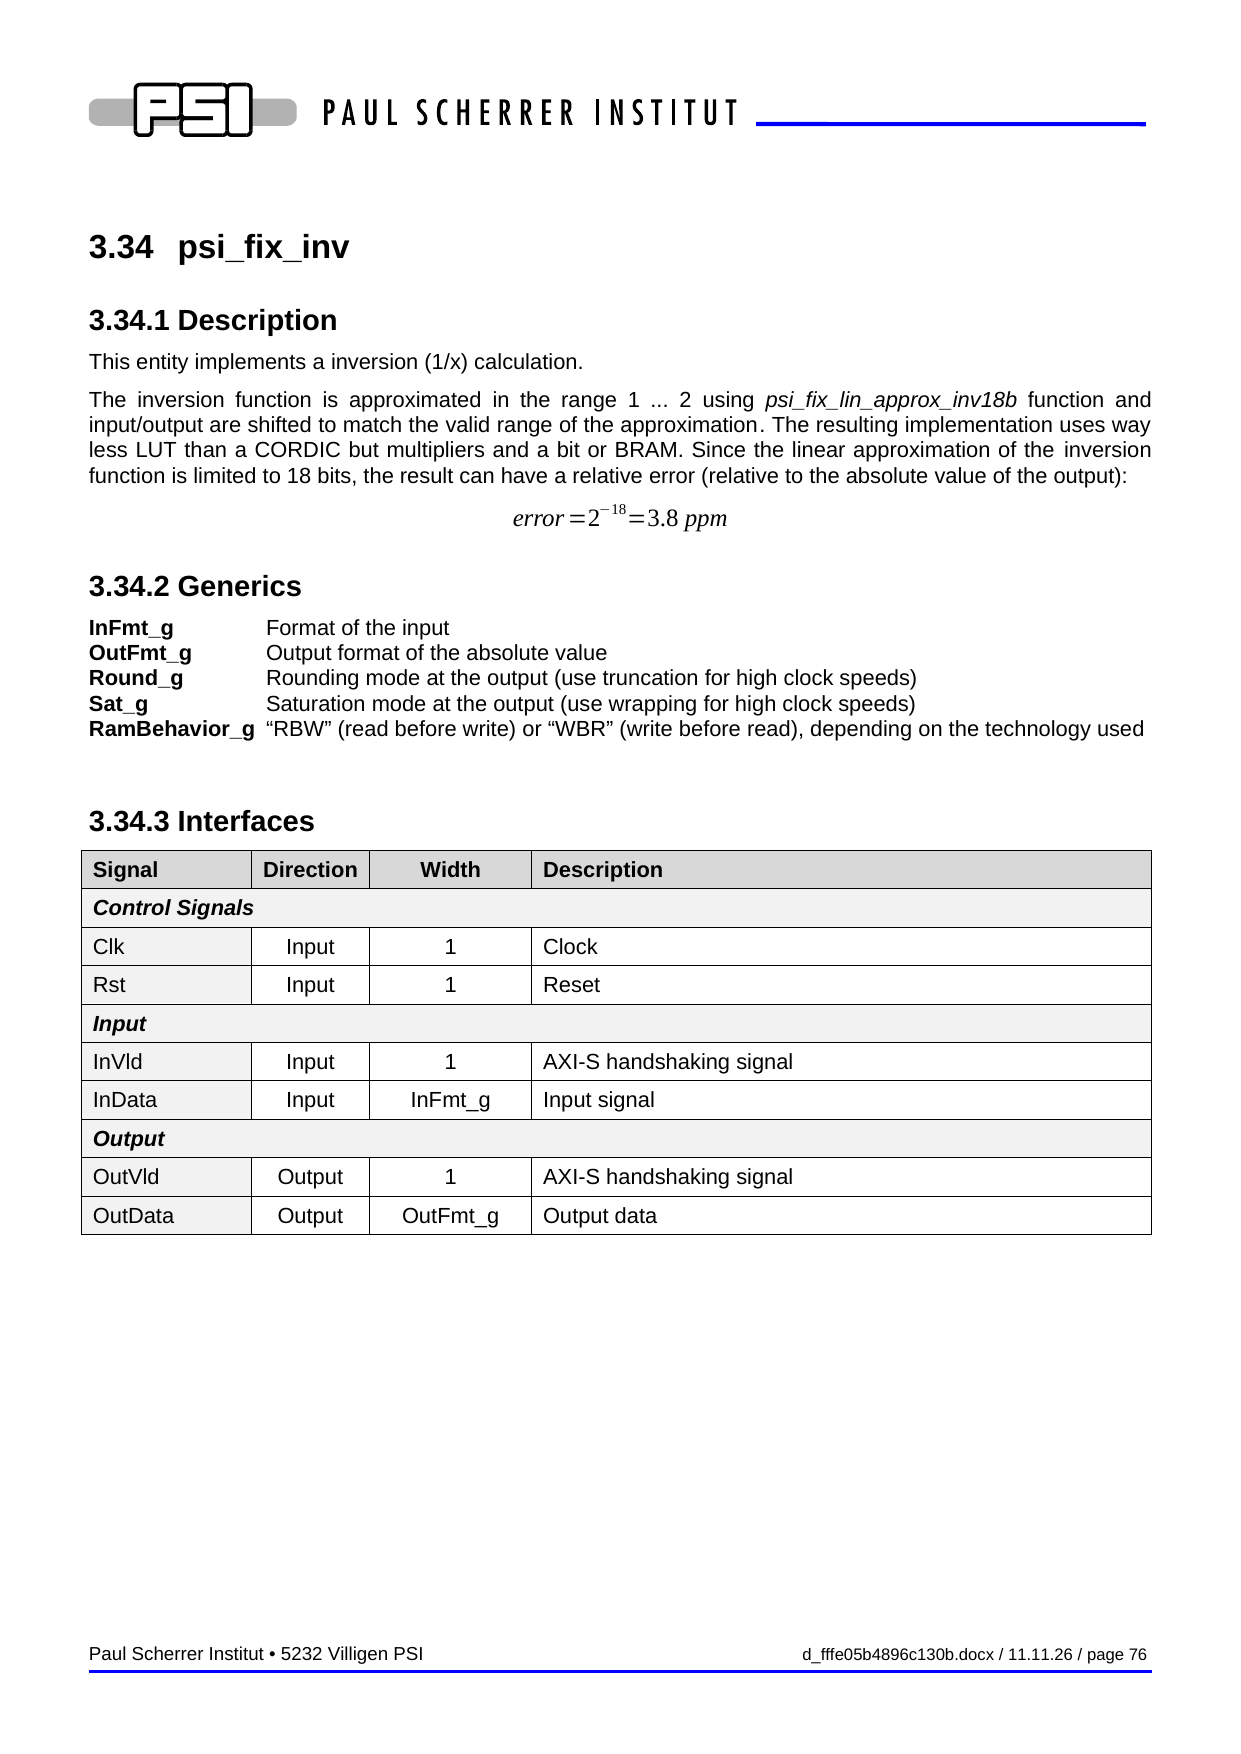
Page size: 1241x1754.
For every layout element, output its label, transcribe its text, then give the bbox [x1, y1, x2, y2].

text InFmt_g Format of the input OutFmt_g Output format of the absolute value Round_g Rounding mode at the output (use truncation for high clock speeds) Sat_g Saturation mode at the output (use wrapping for high clock speeds) RamBehavior_g “RBW” (read before write) or “WBR” (write before read), depending on the technology used [89, 615, 1152, 766]
table_cell InFmt_g [370, 1081, 531, 1119]
table_cell Clock [532, 928, 1151, 965]
table_header Signal [82, 851, 251, 888]
table_cell OutData [82, 1197, 251, 1234]
table_cell Reset [532, 966, 1151, 1003]
table_cell Input signal [532, 1081, 1151, 1119]
table_cell AXI-S handshaking signal [532, 1158, 1151, 1196]
table_cell Output data [532, 1197, 1151, 1234]
table_cell 1 [370, 1043, 531, 1080]
subtitle Interfaces [89, 804, 1152, 837]
table_cell 1 [370, 1158, 531, 1196]
table_cell Input [82, 1005, 1151, 1042]
table_cell OutFmt_g [370, 1197, 531, 1234]
table_cell Output [252, 1158, 369, 1196]
table_cell Input [252, 966, 369, 1003]
table_cell Output [82, 1120, 1151, 1157]
table_cell Input [252, 1043, 369, 1080]
text The inversion function is approximated in the range 1 ... 2 using psi_fix_lin_approx_inv18b function and input/output are shifted to match the valid range of the approximation. The resulting implementation uses way less LUT than a CORDIC but multipliers and a bit or BRAM. Since the linear approximation of the inversion function is limited to 18 bits, the result can have a relative error (relative to the absolute value of the output): [89, 387, 1152, 488]
table_header Direction [252, 851, 369, 888]
table_cell InData [82, 1081, 251, 1119]
table_cell InVld [82, 1043, 251, 1080]
subtitle Description [89, 303, 1152, 337]
text This entity implements a inversion (1/x) calculation. [89, 349, 1152, 374]
table_cell Rst [82, 966, 251, 1003]
table_header Width [370, 851, 531, 888]
table_header Description [532, 851, 1151, 888]
table_cell Clk [82, 928, 251, 965]
table_cell Control Signals [82, 889, 1151, 927]
table_cell Input [252, 1081, 369, 1119]
subtitle psi_fix_inv [89, 227, 1152, 266]
table_cell 1 [370, 966, 531, 1003]
table_cell Input [252, 928, 369, 965]
table_cell 1 [370, 928, 531, 965]
table_cell AXI-S handshaking signal [532, 1043, 1151, 1080]
table_cell Output [252, 1197, 369, 1234]
table_cell OutVld [82, 1158, 251, 1196]
subtitle Generics [89, 569, 1152, 602]
